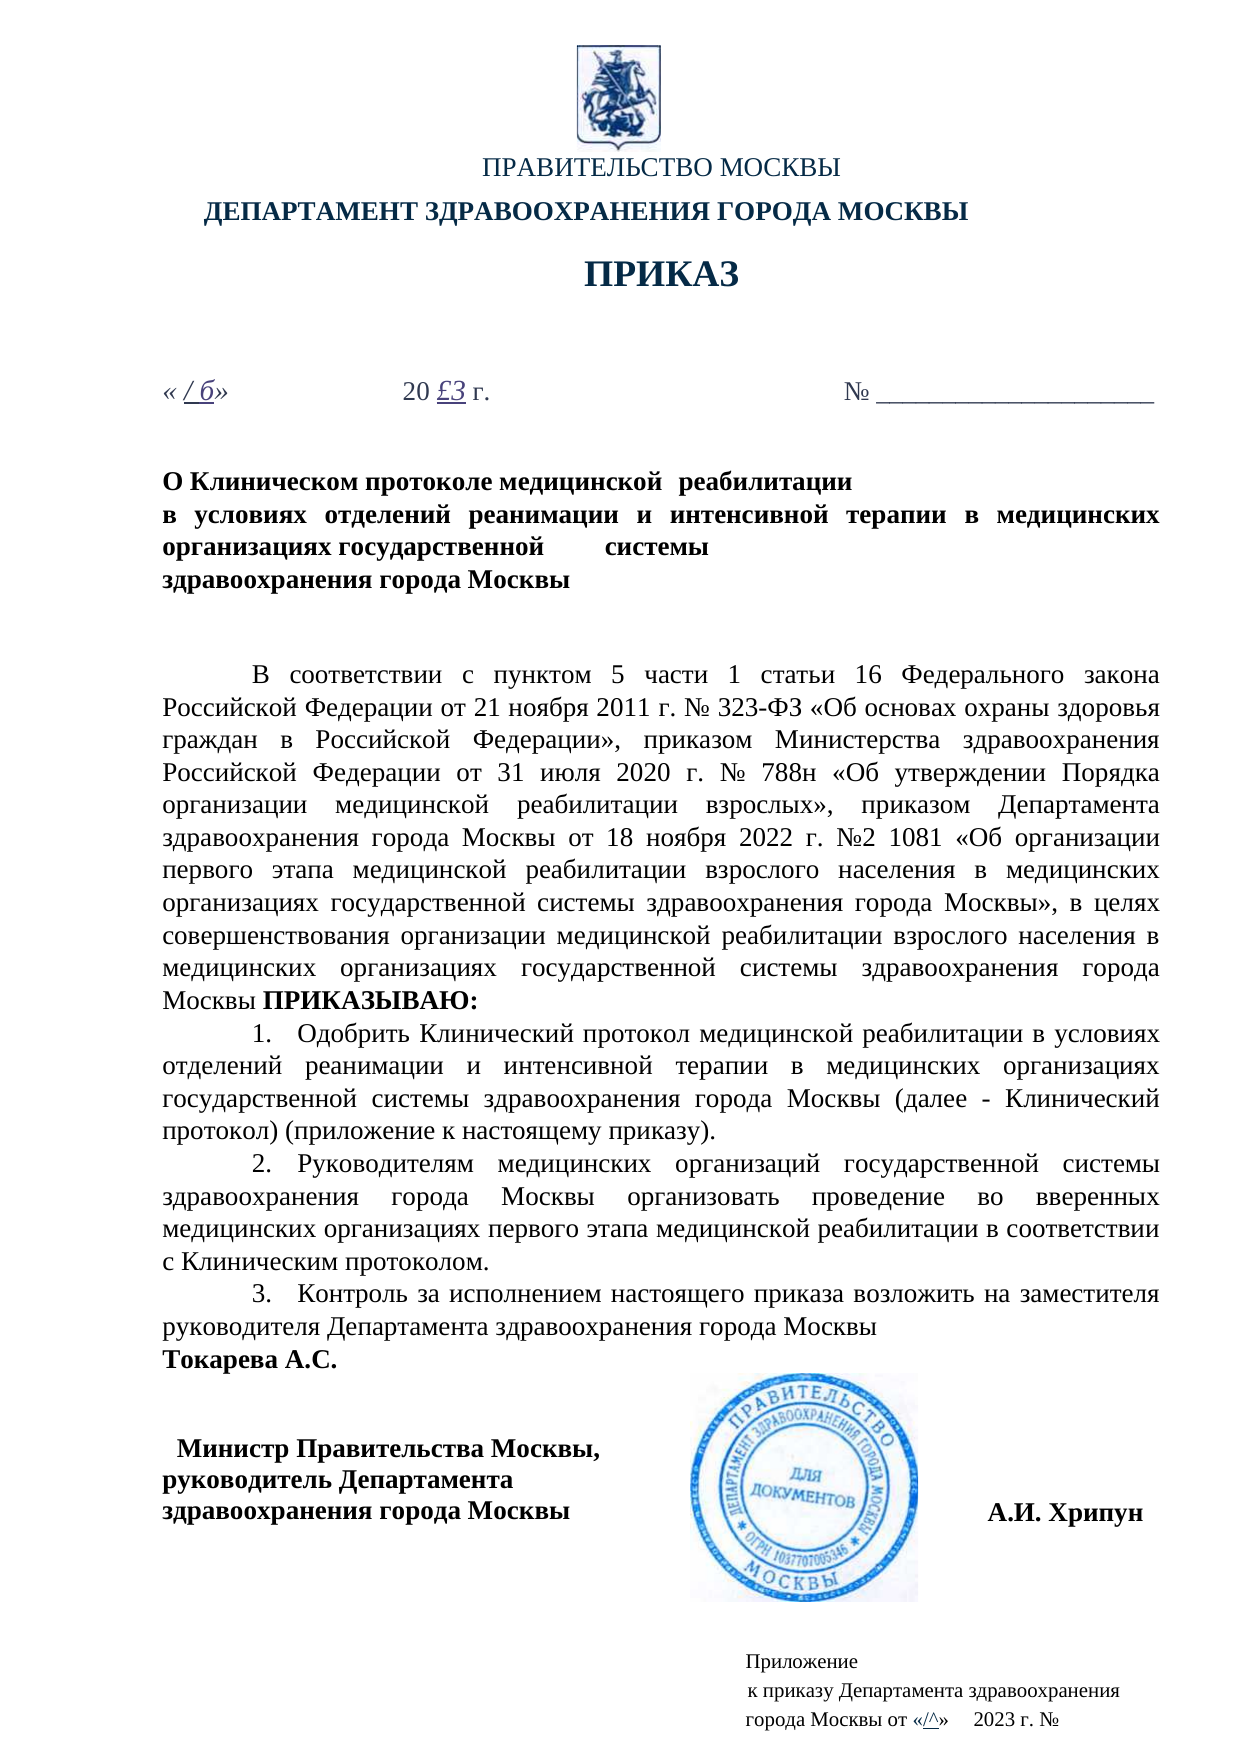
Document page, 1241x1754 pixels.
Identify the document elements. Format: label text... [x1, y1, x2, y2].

text В соответствии с пунктом 5 части 1 статьи 16 Федерального закона Российской Федерации от 21 ноября 2011 г. № 323-ФЗ «Об основах охраны здоровья граждан в Российской Федерации», приказом Министерства здравоохранения Российской Федерации от 31 июля 2020 г. № 788н «Об утверждении Порядка организации медицинской реабилитации взрослых», приказом Департамента здравоохранения города Москвы от 18 ноября 2022 г. №2 1081 «Об организации первого этапа медицинской реабилитации взрослого населения в медицинских организациях государственной системы здравоохранения города Москвы», в целях совершенствования организации медицинской реабилитации взрослого населения в медицинских организациях государственной системы здравоохранения города Москвы ПРИКАЗЫВАЮ: [162, 658, 1161, 1015]
text ДЕПАРТАМЕНТ ЗДРАВООХРАНЕНИЯ ГОРОДА МОСКВЫ [162, 195, 1161, 226]
text Министр Правительства Москвы, руководитель Департамента здравоохранения города Москвы [919, 1432, 1161, 1526]
picture [690, 1373, 919, 1602]
list Контроль за исполнением настоящего приказа возложить на заместителя руководителя Департамента здравоохранения города Москвы [162, 1277, 1161, 1341]
text Приложение [745, 1567, 1161, 1673]
text Министр Правительства Москвы, руководитель Департамента здравоохранения города Москвы [162, 1432, 690, 1526]
text ПРИКАЗ [162, 251, 1161, 294]
text « / б» 20 £3 г. [162, 373, 1161, 407]
text ПРАВИТЕЛЬСТВО МОСКВЫ [162, 151, 1161, 182]
text О Клиническом протоколе медицинской реабилитации [162, 465, 1161, 496]
picture [576, 45, 661, 151]
text здравоохранения города Москвы [162, 563, 1161, 594]
text в условиях отделений реанимации и интенсивной терапии в медицинских организациях государственной системы [162, 498, 1161, 561]
list Одобрить Клинический протокол медицинской реабилитации в условиях отделений реанимации и интенсивной терапии в медицинских организациях государственной системы здравоохранения города Москвы (далее - Клинический протокол) (приложение к настоящему приказу). [162, 1017, 1161, 1146]
list Руководителям медицинских организаций государственной системы здравоохранения города Москвы организовать проведение во вверенных медицинских организациях первого этапа медицинской реабилитации в соответствии с Клиническим протоколом. [162, 1147, 1161, 1276]
text к приказу Департамента здравоохранения города Москвы от «/^» 2023 г. № [745, 1678, 1161, 1731]
text Токарева А.С. [162, 1343, 1161, 1374]
